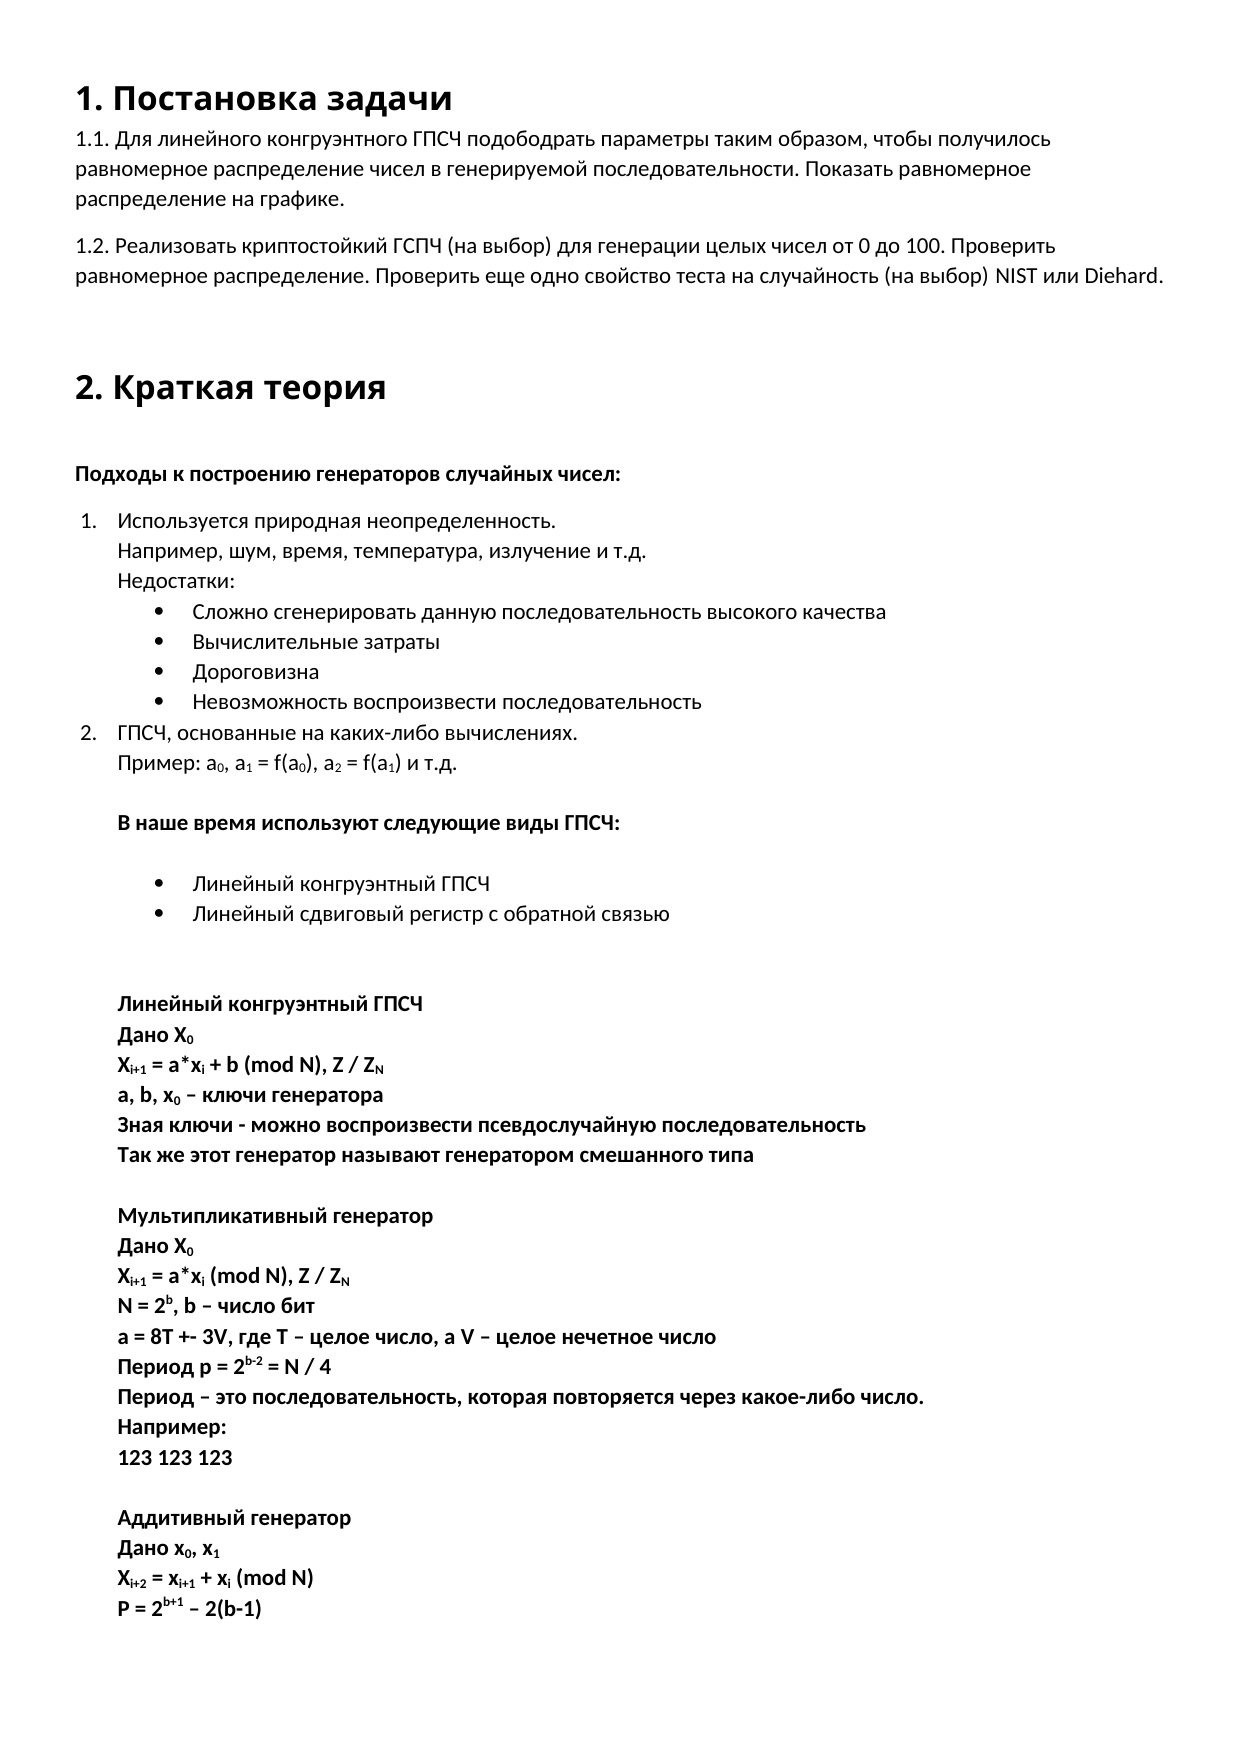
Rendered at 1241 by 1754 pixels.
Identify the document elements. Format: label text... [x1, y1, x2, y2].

text 1.1. Для линейного конгруэнтного ГПСЧ подободрать параметры таким образом, чтобы получилось равномерное распределение чисел в генерируемой последовательности. Показать равномерное распределение на графике. [75, 124, 1165, 212]
list Так же этот генератор называют генератором смешанного типа [117, 1141, 1165, 1169]
list Мультипликативный генератор [117, 1201, 1165, 1229]
list Xi+1 = a*xi (mod N), Z / ZN [117, 1261, 1165, 1289]
text 1.2. Реализовать криптостойкий ГСПЧ (на выбор) для генерации целых чисел от 0 до 100. Проверить равномерное распределение. Проверить еще одно свойство теста на случайность (на выбор) NIST или Diehard. [75, 231, 1165, 289]
list Аддитивный генератор [117, 1503, 1165, 1531]
list Дороговизна [155, 657, 1165, 685]
list P = 2b+1 – 2(b-1) [117, 1594, 1165, 1622]
list Зная ключи - можно воспроизвести псевдослучайную последовательность [117, 1110, 1165, 1138]
list В наше время используют следующие виды ГПСЧ: [117, 808, 1165, 836]
list Вычислительные затраты [155, 627, 1165, 655]
list Например, шум, время, температура, излучение и т.д. [117, 536, 1165, 564]
list Xi+1 = a*xi + b (mod N), Z / ZN [117, 1050, 1165, 1078]
list Линейный конгруэнтный ГПСЧ [155, 869, 1165, 897]
list Xi+2 = xi+1 + xi (mod N) [117, 1563, 1165, 1592]
list 123 123 123 [117, 1443, 1165, 1471]
list Линейный сдвиговый регистр с обратной связью [155, 899, 1165, 927]
list Дано X0 [117, 1231, 1165, 1259]
list Например: [117, 1412, 1165, 1441]
text Подходы к построению генераторов случайных чисел: [75, 459, 1165, 487]
list Период p = 2b-2 = N / 4 [117, 1352, 1165, 1380]
list ГПСЧ, основанные на каких-либо вычислениях. [80, 718, 1165, 746]
list N = 2b, b – число бит [117, 1292, 1165, 1320]
list Линейный конгруэнтный ГПСЧ [117, 989, 1165, 1018]
list Используется природная неопределенность. [80, 506, 1165, 534]
subtitle 2. Краткая теория [75, 363, 1165, 409]
subtitle 1. Постановка задачи [75, 75, 1165, 120]
list Невозможность воспроизвести последовательность [155, 687, 1165, 716]
list a = 8T +- 3V, где T – целое число, а V – целое нечетное число [117, 1322, 1165, 1350]
list Дано X0 [117, 1020, 1165, 1048]
list Недостатки: [117, 567, 1165, 595]
list a, b, x0 – ключи генератора [117, 1080, 1165, 1108]
list Период – это последовательность, которая повторяется через какое-либо число. [117, 1382, 1165, 1410]
list Сложно сгенерировать данную последовательность высокого качества [155, 597, 1165, 625]
list Дано x0, x1 [117, 1533, 1165, 1561]
list Пример: a0, a1 = f(a0), a2 = f(a1) и т.д. [117, 748, 1165, 776]
